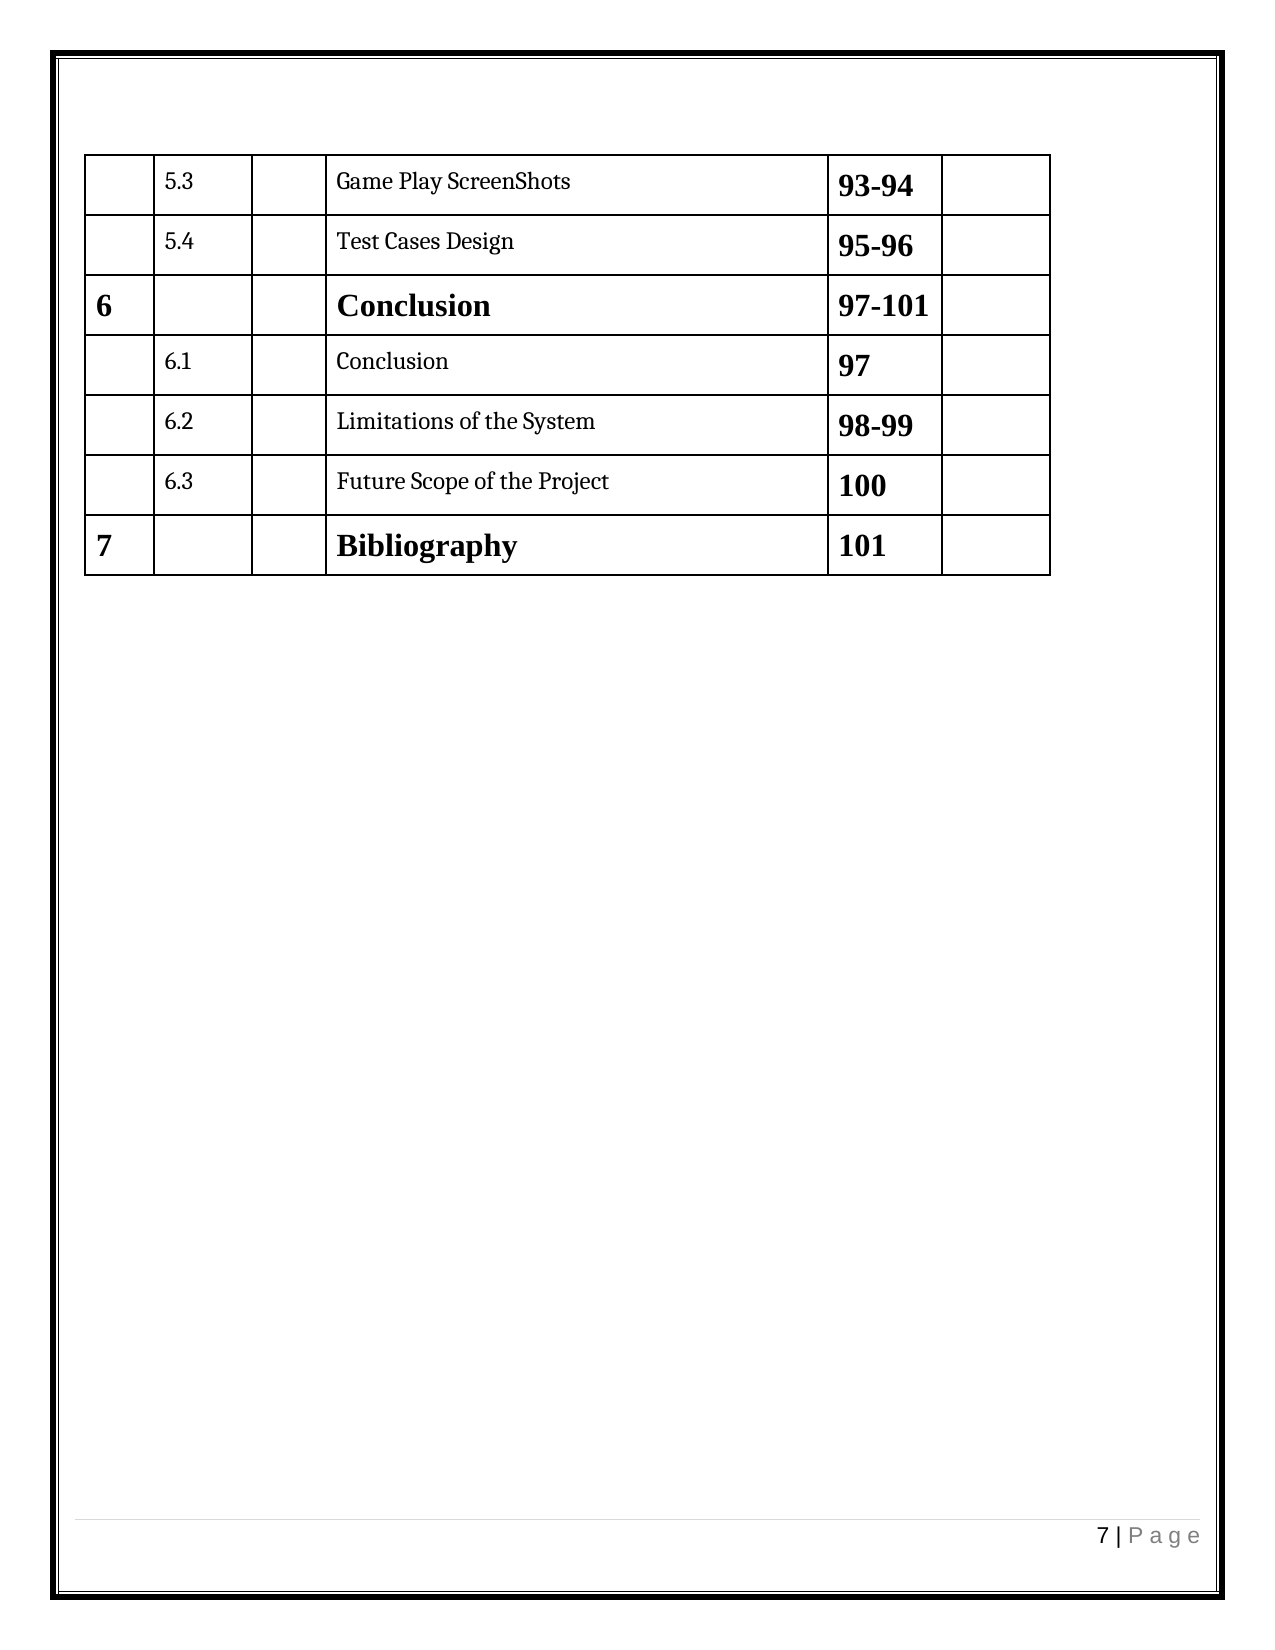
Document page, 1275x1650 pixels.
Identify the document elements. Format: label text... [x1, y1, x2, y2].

table_cell 6.3 [155, 456, 251, 514]
table_cell 5.4 [155, 216, 251, 274]
table_cell 95-96 [829, 216, 941, 274]
table_cell Conclusion [327, 336, 827, 394]
table_cell 100 [829, 456, 941, 514]
table_cell [943, 156, 1049, 214]
table_cell Limitations of the System [327, 396, 827, 454]
table_cell [86, 156, 153, 214]
table_cell [155, 276, 251, 334]
table_cell [253, 336, 325, 394]
table_cell 101 [829, 516, 941, 574]
table_cell [253, 276, 325, 334]
table_cell Future Scope of the Project [327, 456, 827, 514]
table_cell 97-101 [829, 276, 941, 334]
table_cell [253, 396, 325, 454]
table_cell [253, 516, 325, 574]
table_cell Game Play ScreenShots [327, 156, 827, 214]
table_cell [943, 276, 1049, 334]
table_cell 93-94 [829, 156, 941, 214]
table_cell [86, 396, 153, 454]
table_cell [943, 456, 1049, 514]
table_cell 5.3 [155, 156, 251, 214]
table_cell [943, 516, 1049, 574]
table_cell 98-99 [829, 396, 941, 454]
table_cell [943, 216, 1049, 274]
table_cell [943, 336, 1049, 394]
table_cell [86, 216, 153, 274]
table_cell 6.2 [155, 396, 251, 454]
table_cell [253, 456, 325, 514]
table_cell [943, 396, 1049, 454]
table_cell [86, 336, 153, 394]
table_cell Test Cases Design [327, 216, 827, 274]
table_cell 6.1 [155, 336, 251, 394]
table_cell [253, 156, 325, 214]
table_cell 6 [86, 276, 153, 334]
table_cell [253, 216, 325, 274]
table_cell Bibliography [327, 516, 827, 574]
table_cell Conclusion [327, 276, 827, 334]
table_cell 7 [86, 516, 153, 574]
table_cell [155, 516, 251, 574]
table_cell [86, 456, 153, 514]
table_cell 97 [829, 336, 941, 394]
